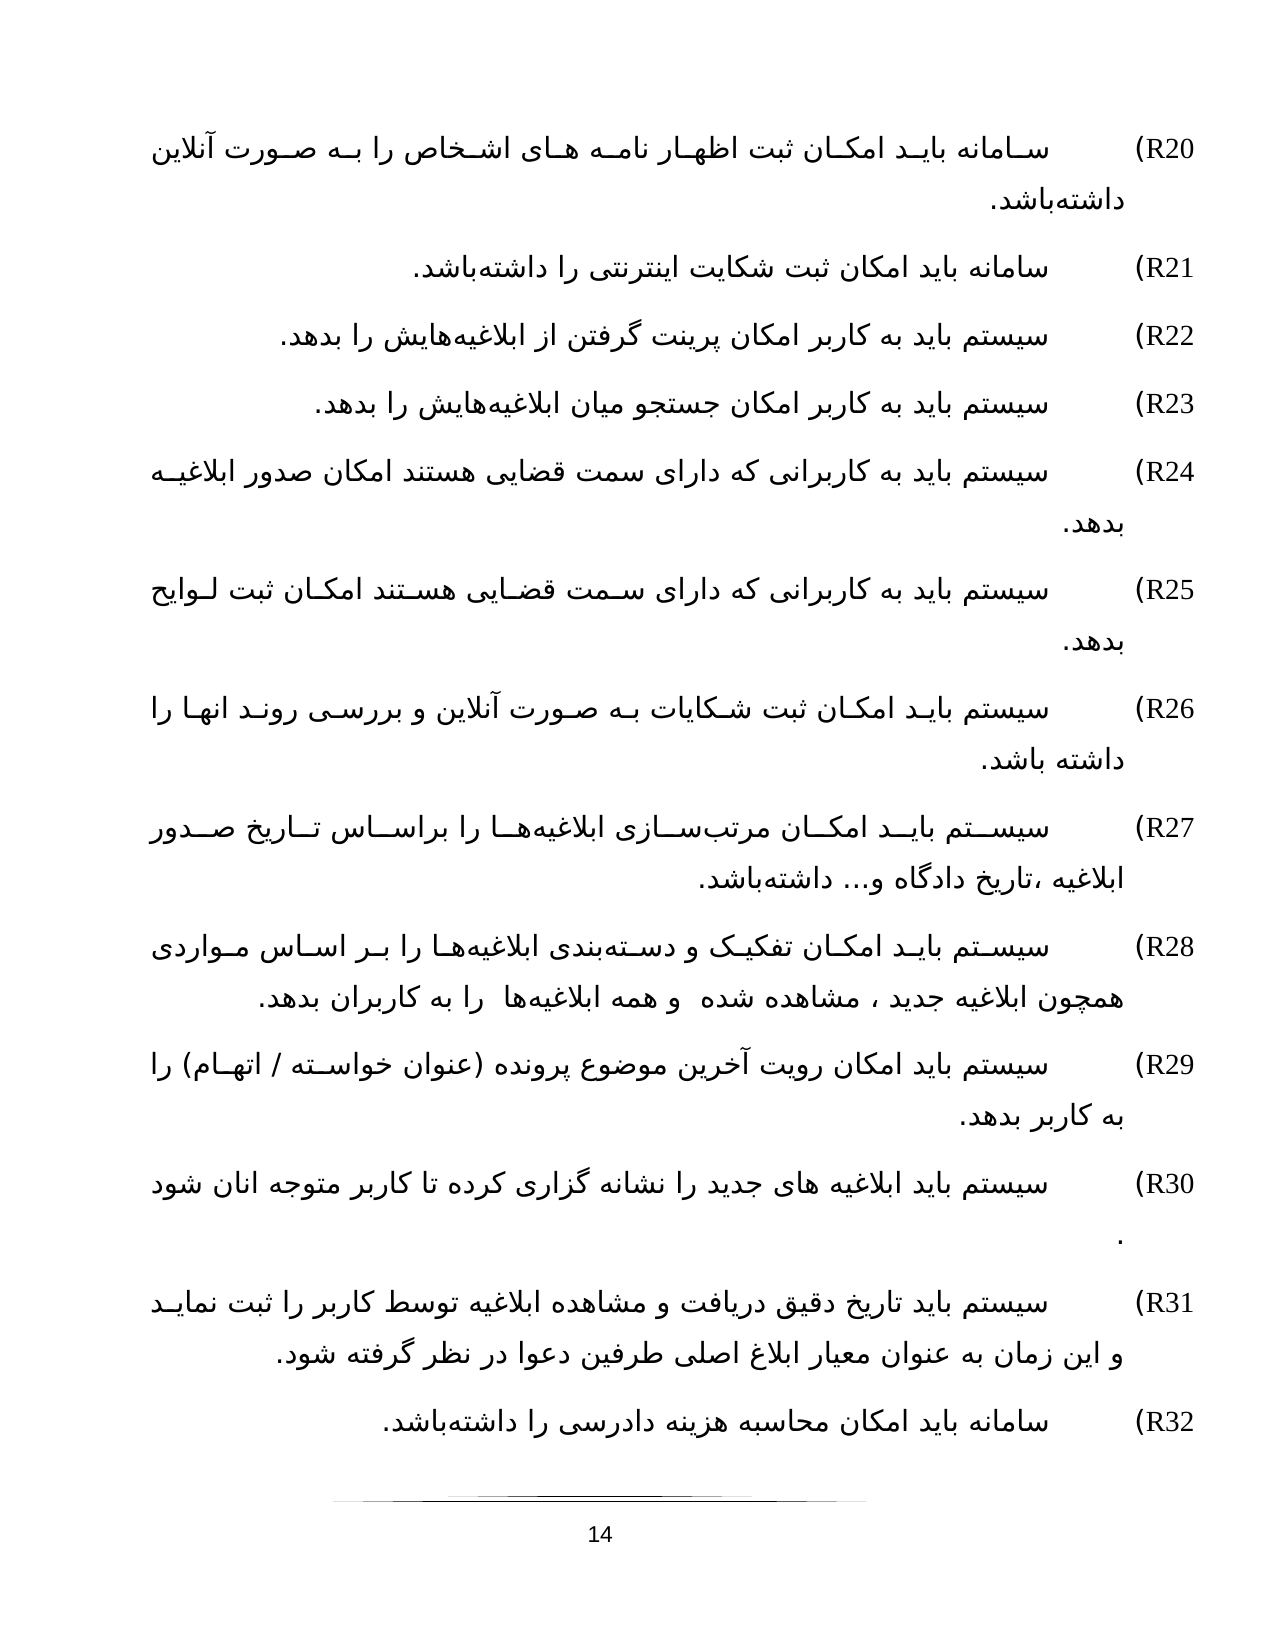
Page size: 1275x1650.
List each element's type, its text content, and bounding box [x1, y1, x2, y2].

list سیستم باید امکان مرتب‌سازی ابلاغیه‌ها را براساس تاریخ صدور ابلاغیه ،تاریخ دادگاه و... داشته‌باشد. [150, 810, 1125, 895]
list سیستم باید امکان ثبت شکایات به صورت آنلاین و بررسی روند انها را داشته باشد. [150, 691, 1125, 776]
list سامانه باید امکان ثبت شکایت اینترنتی را داشته‌باشد. [150, 250, 1125, 284]
list سامانه باید امکان محاسبه هزینه داد‌رسی را داشته‌باشد. [150, 1404, 1125, 1438]
list سیستم باید به کاربرانی که دارای سمت قضایی هستند امکان صدور ابلاغیه بدهد. [150, 454, 1125, 539]
list سامانه باید امکان ثبت اظهار نامه های اشخاص را به صورت آنلاین داشته‌باشد. [150, 131, 1125, 216]
list سیستم باید ابلاغیه های جدید را نشانه گزاری کرده تا کاربر متوجه انان شود . [150, 1166, 1125, 1251]
list سیستم باید امکان تفکیک و دسته‌بندی ابلاغیه‌ها را بر اساس مواردی همچون ابلاغیه جدید ، مشاهده شده و همه ابلاغیه‌ها را به کاربران بدهد. [150, 929, 1125, 1014]
list سیستم باید به کاربر امکان پرینت گرفتن از ابلاغیه‌هایش را بدهد. [150, 318, 1125, 352]
list سیستم باید تاریخ دقیق دریافت و مشاهده ابلاغیه توسط کاربر را ثبت نماید و این زمان به عنوان معیار ابلاغ اصلی طرفین دعوا در نظر گرفته شود. [150, 1285, 1125, 1370]
list سیستم باید به کاربر امکان جستجو میان ابلاغیه‌هایش را بدهد. [150, 386, 1125, 420]
list سیستم باید امکان رویت آخرین موضوع پرونده (عنوان خواسته / اتهام) را به کاربر بدهد. [150, 1047, 1125, 1133]
list سیستم باید به کاربرانی که دارای سمت قضایی هستند امکان ثبت لوایح بدهد. [150, 572, 1125, 658]
